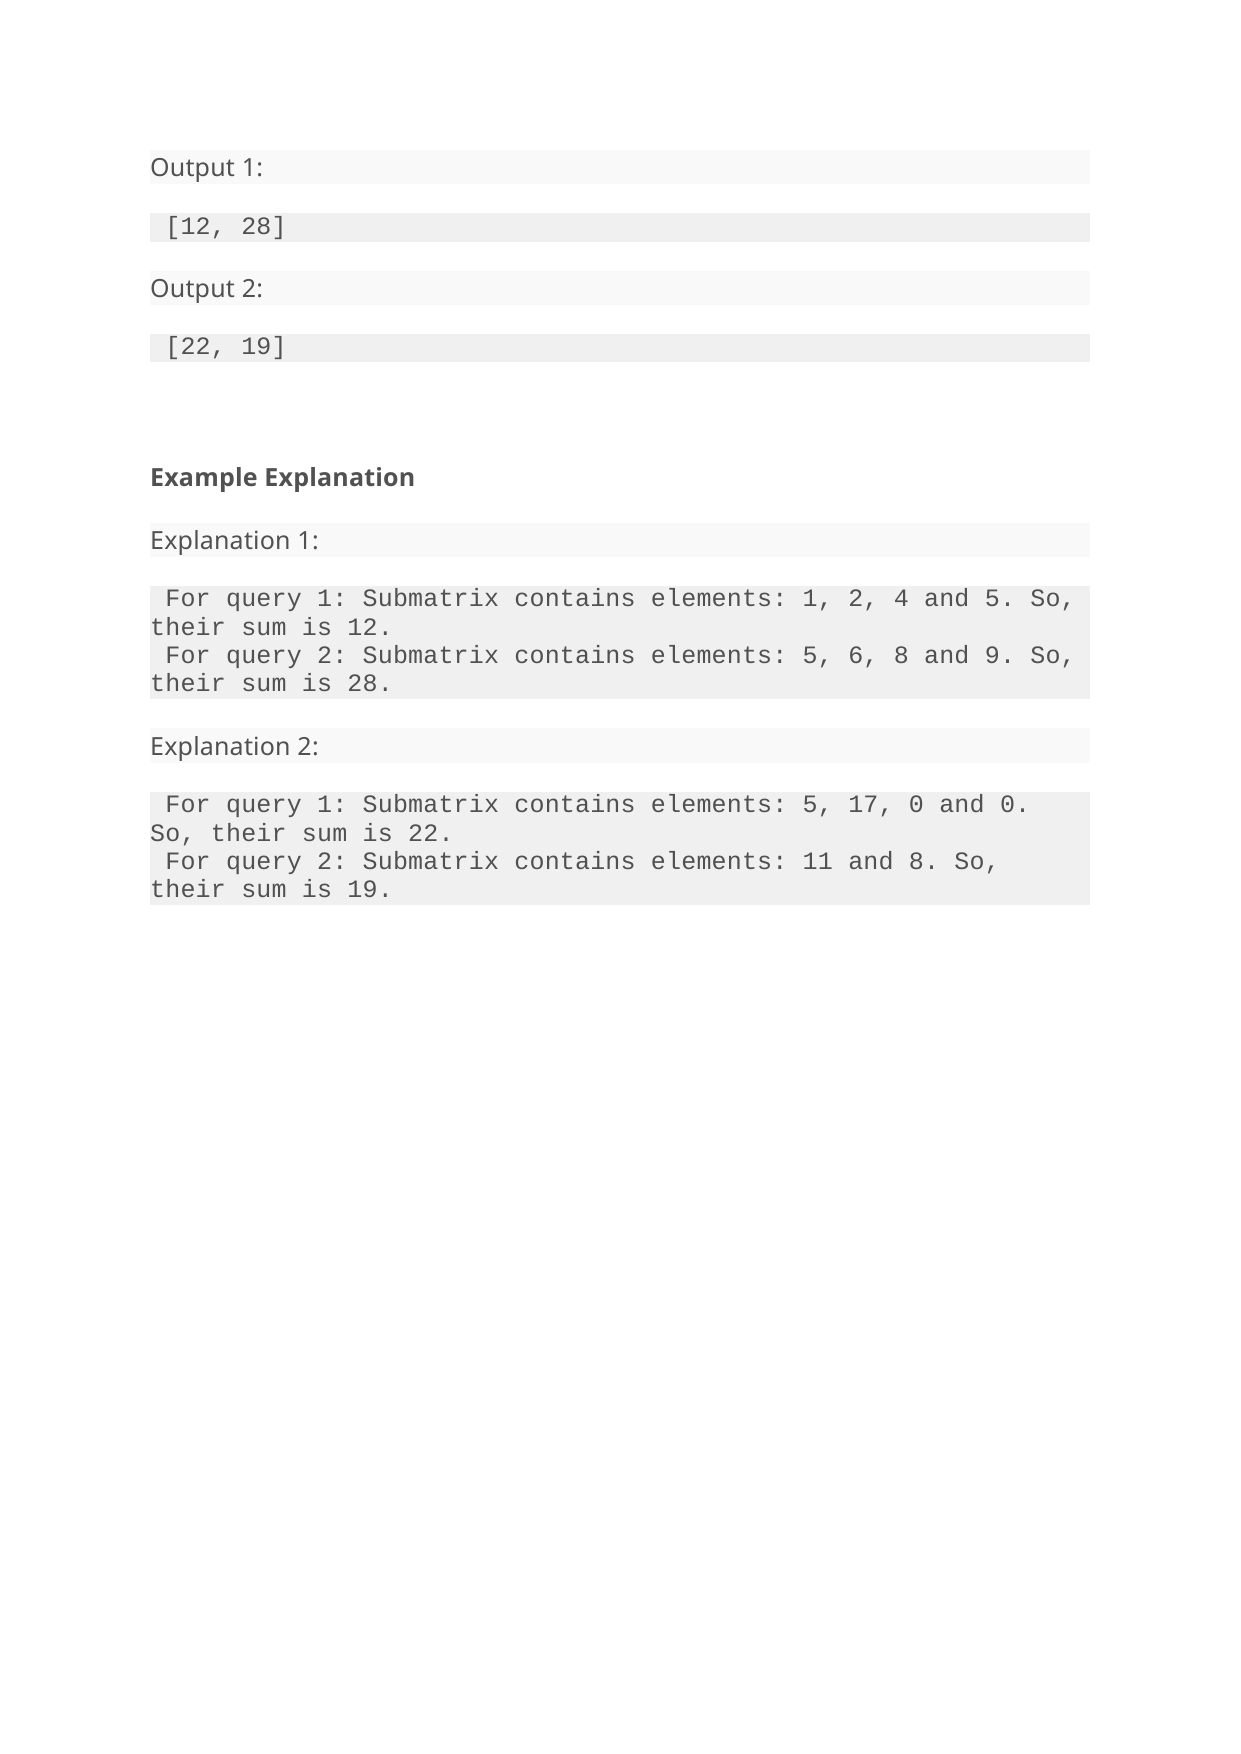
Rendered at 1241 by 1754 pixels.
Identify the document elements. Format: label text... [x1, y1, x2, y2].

text For query 1: Submatrix contains elements: 1, 2, 4 and 5. So, their sum is 12. [150, 586, 1090, 643]
text For query 2: Submatrix contains elements: 5, 6, 8 and 9. So, their sum is 28. [150, 643, 1090, 699]
text Explanation 1: [150, 523, 1090, 557]
text Output 2: [150, 271, 1090, 305]
text Output 1: [150, 150, 1090, 184]
text Explanation 2: [150, 728, 1090, 763]
text For query 2: Submatrix contains elements: 11 and 8. So, their sum is 19. [150, 848, 1090, 905]
text [22, 19] [150, 334, 1090, 362]
text [12, 28] [150, 213, 1090, 242]
text Example Explanation [150, 391, 1090, 494]
text For query 1: Submatrix contains elements: 5, 17, 0 and 0. So, their sum is 22. [150, 792, 1090, 848]
